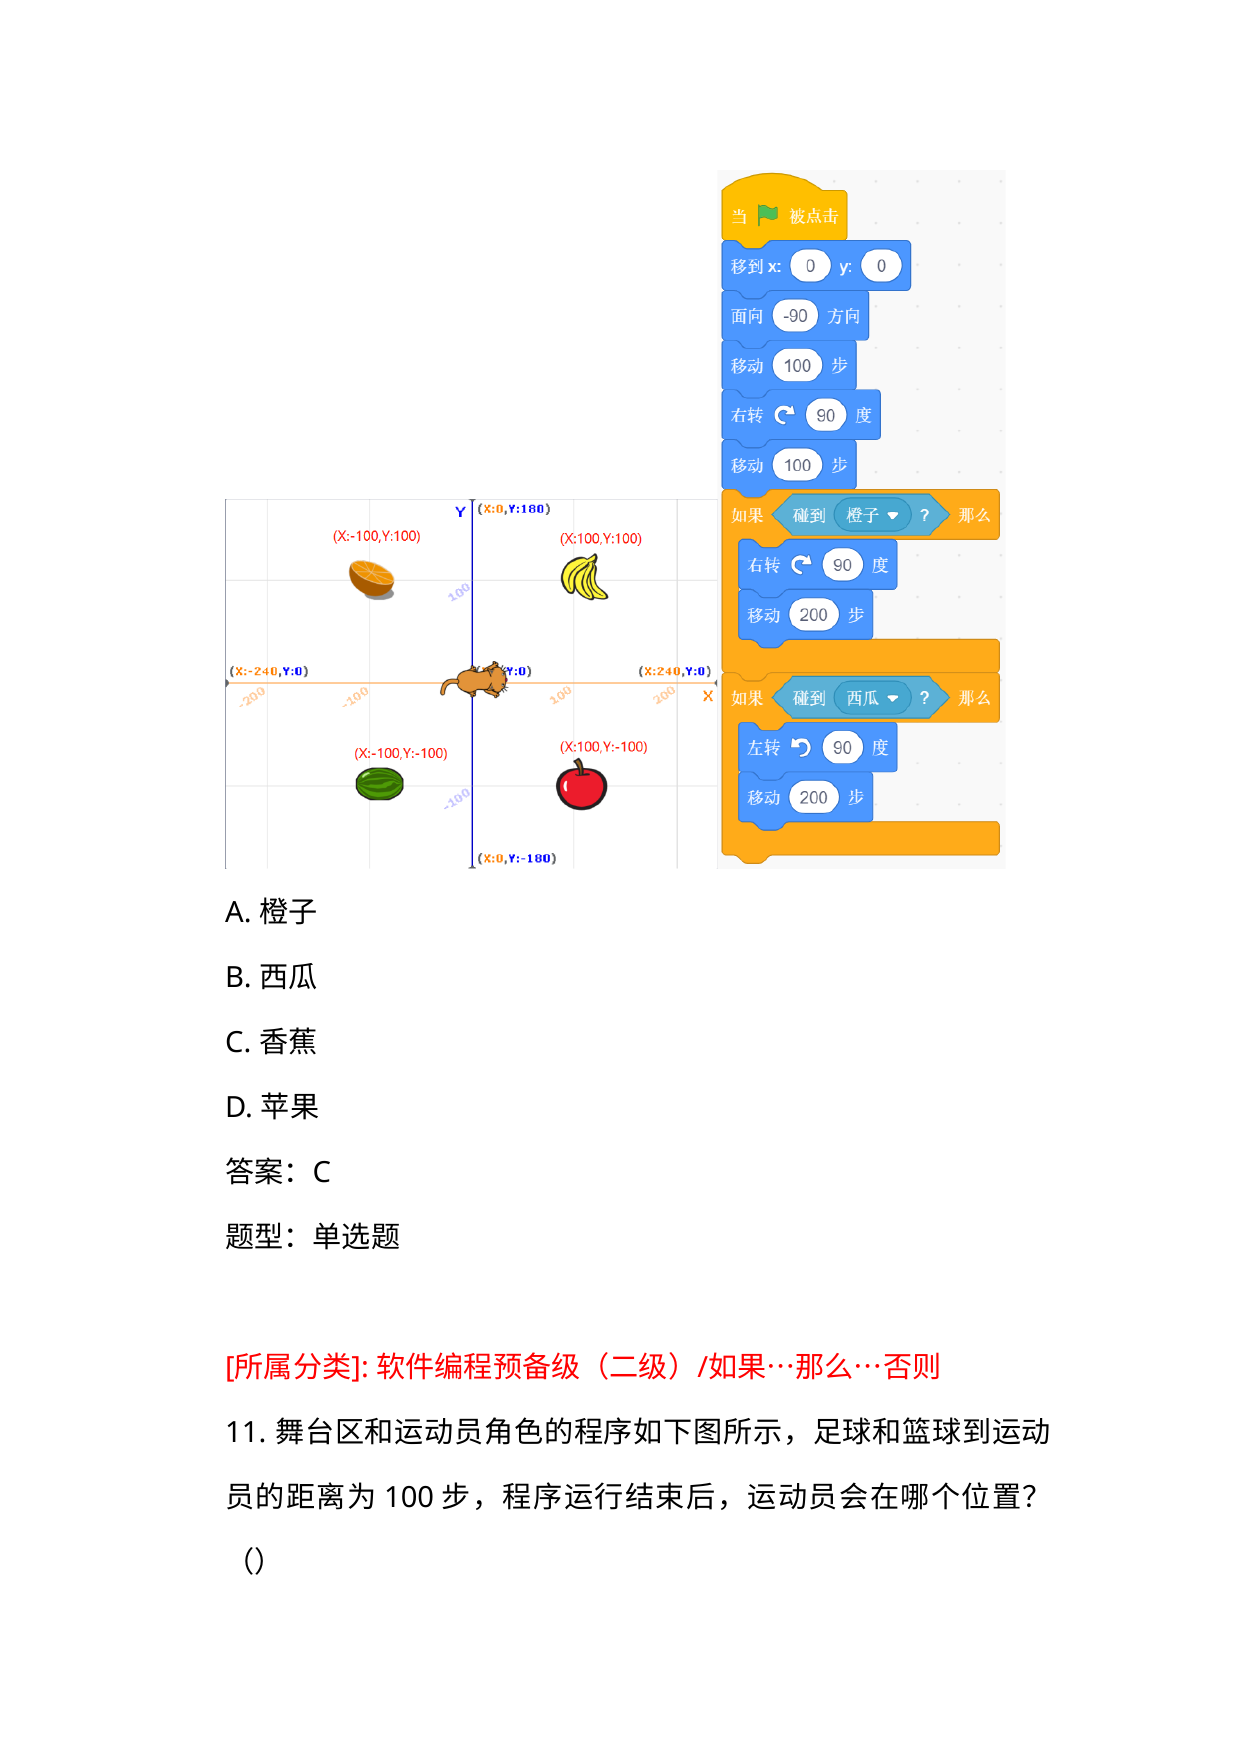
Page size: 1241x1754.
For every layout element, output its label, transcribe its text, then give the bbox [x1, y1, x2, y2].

text D. 苹果 [225, 1072, 1053, 1137]
picture [225, 170, 1006, 869]
text B. 西瓜 [225, 942, 1053, 1007]
text 11. 舞台区和运动员角色的程序如下图所示，足球和篮球到运动员的距离为100步，程序运行结束后，运动员会在哪个位置？（） [225, 1397, 1053, 1592]
text C. 香蕉 [225, 1007, 1053, 1072]
text [所属分类]: 软件编程预备级（二级）/如果…那么…否则 [225, 1332, 1053, 1397]
text 题型：单选题 [225, 1202, 1053, 1267]
text 答案：C [225, 1137, 1053, 1202]
text A. 橙子 [225, 877, 1053, 942]
